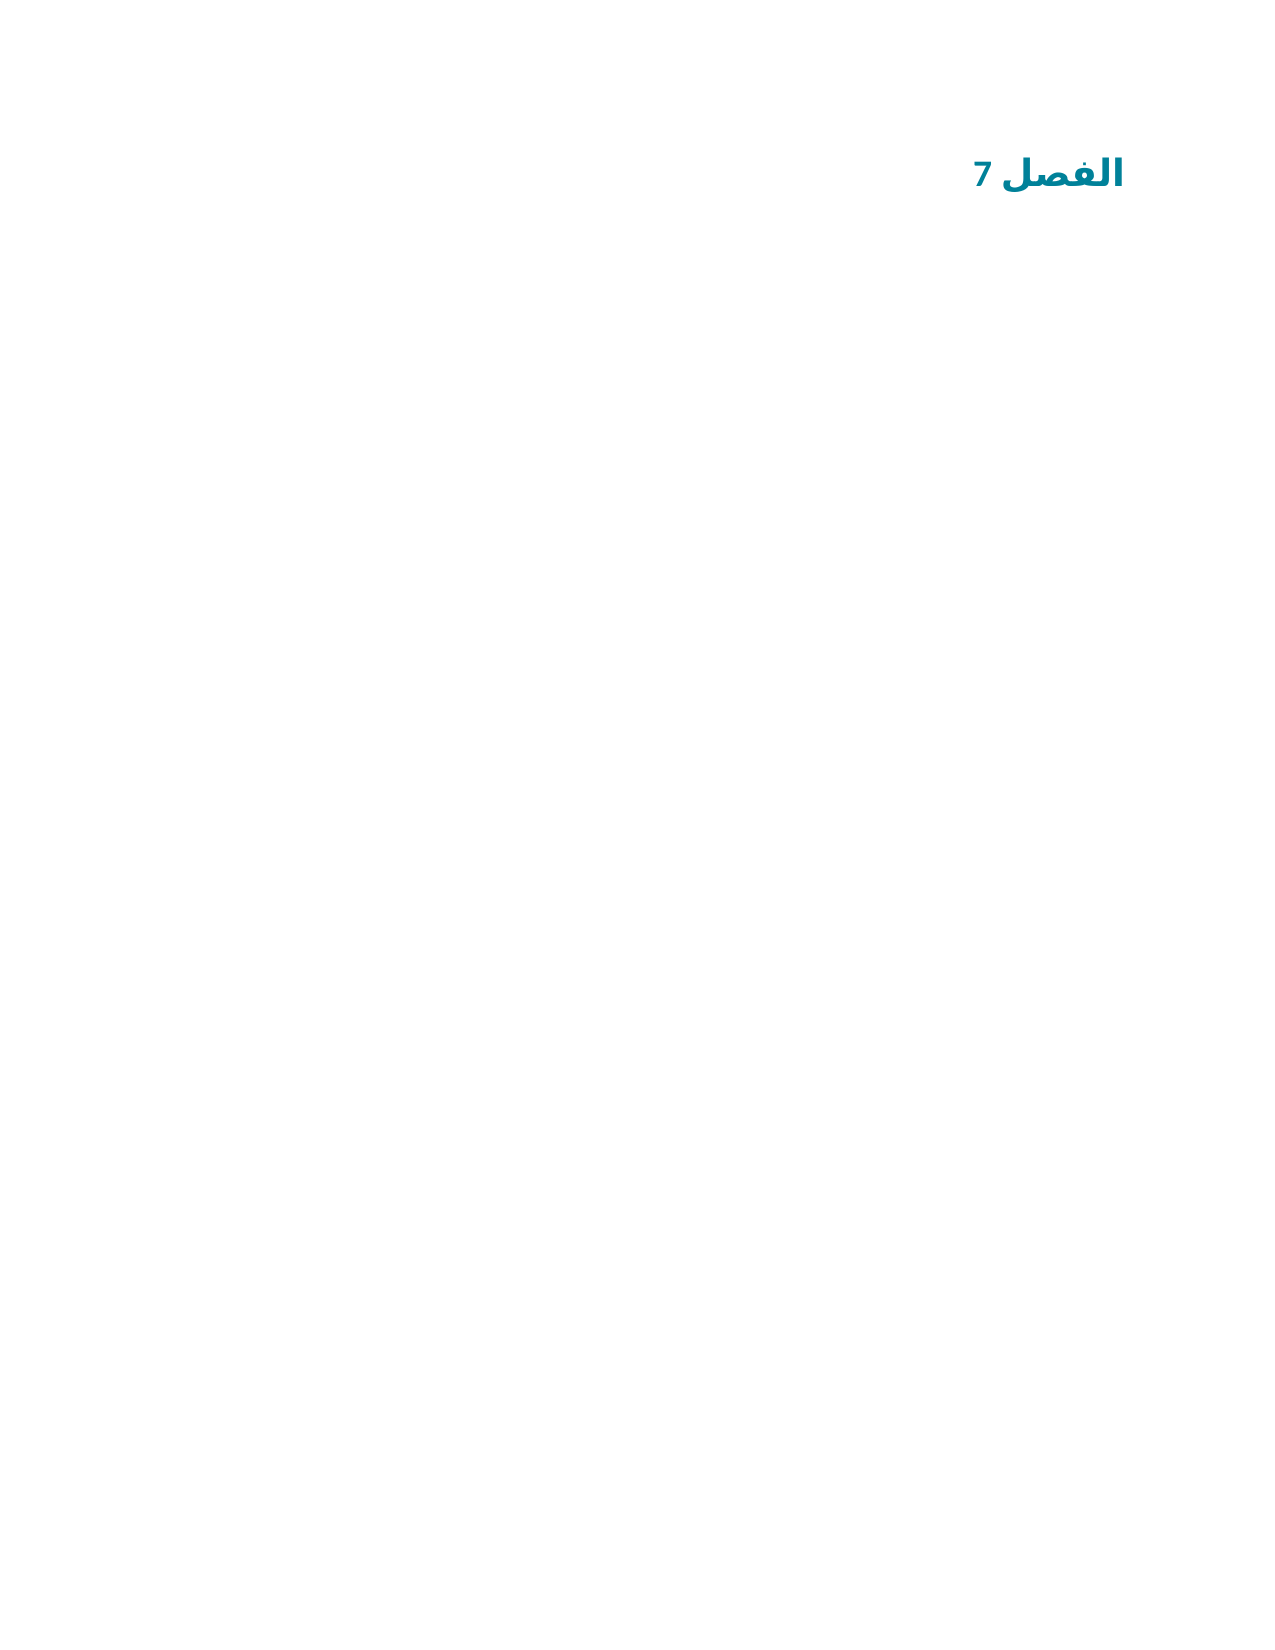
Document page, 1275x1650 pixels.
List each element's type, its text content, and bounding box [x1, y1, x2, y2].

subtitle الفصل 7 [150, 150, 1125, 196]
